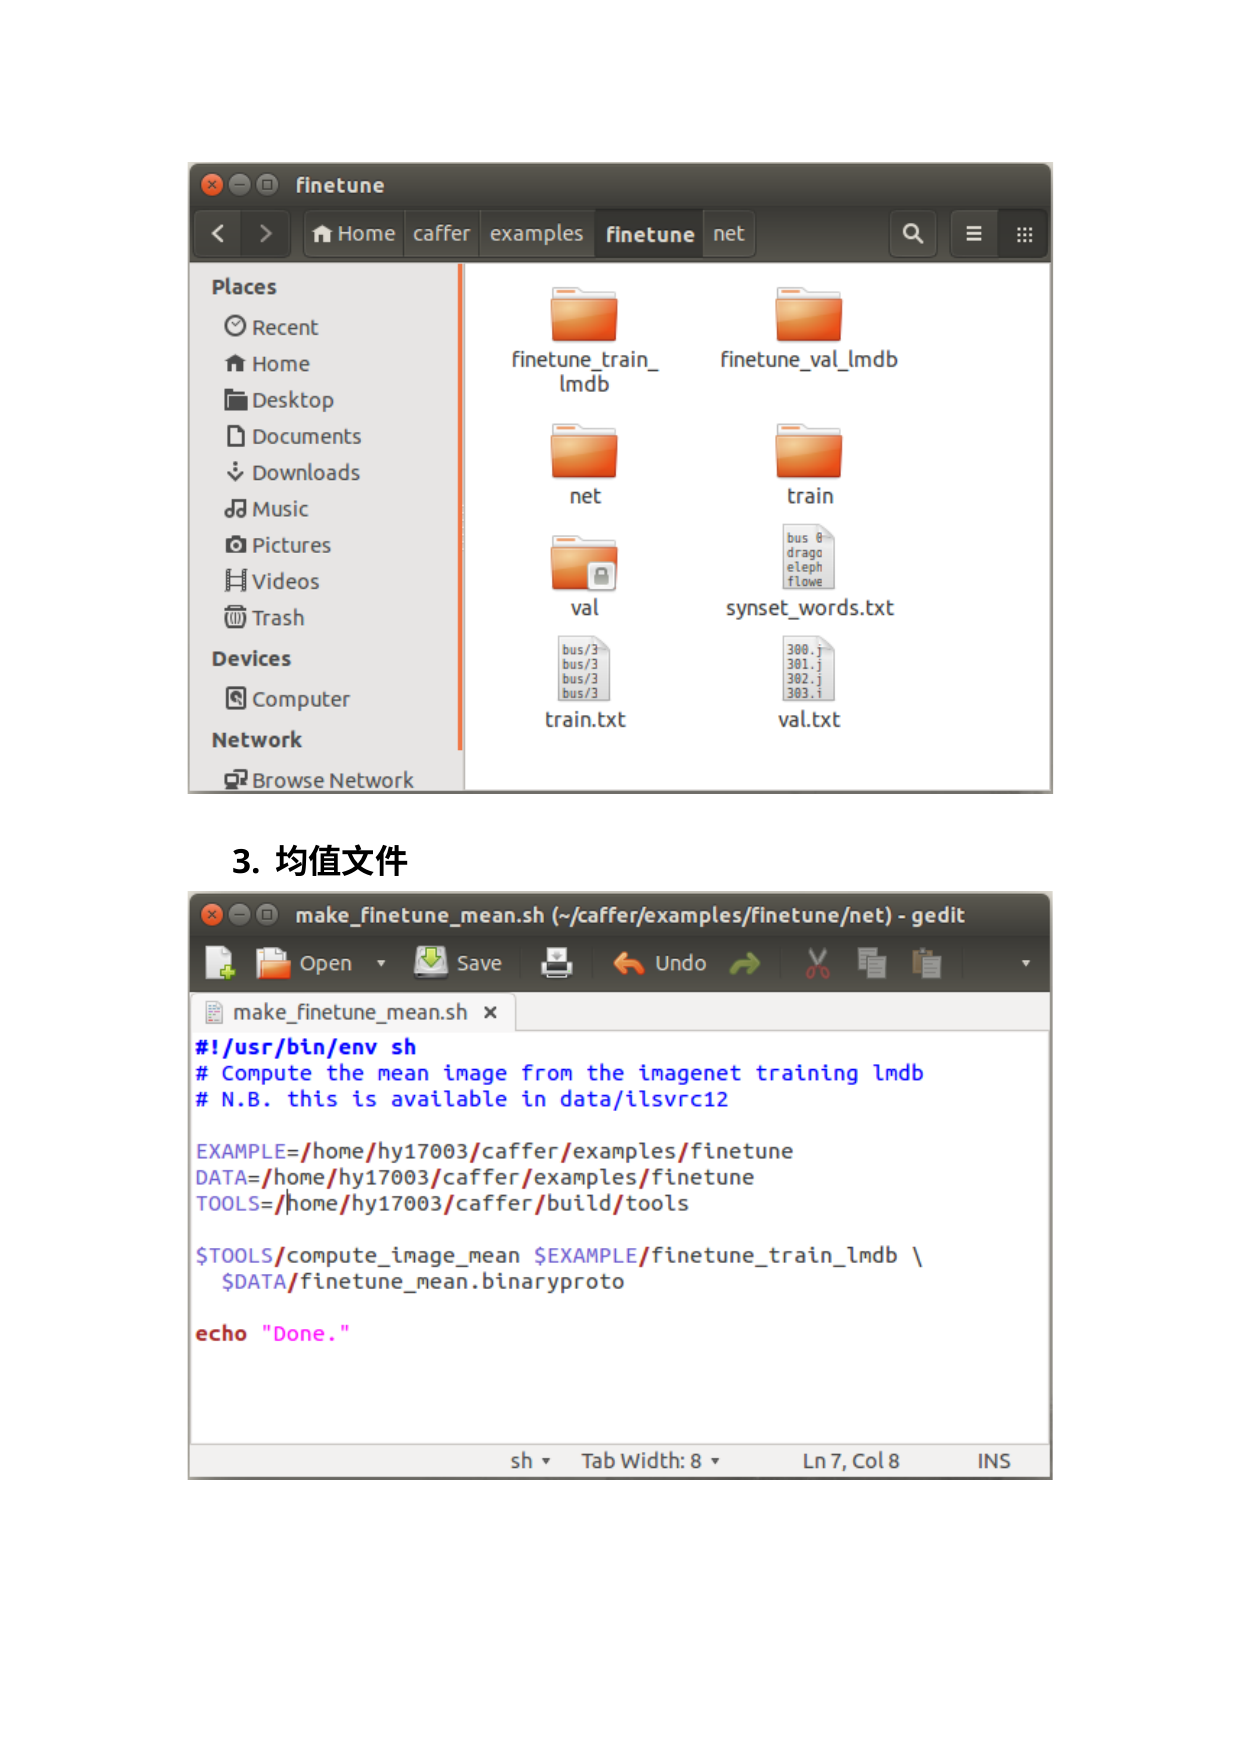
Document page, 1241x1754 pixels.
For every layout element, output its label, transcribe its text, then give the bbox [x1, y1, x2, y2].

picture [187, 891, 1053, 1480]
subtitle 均值文件 [232, 827, 1053, 891]
picture [187, 162, 1054, 794]
